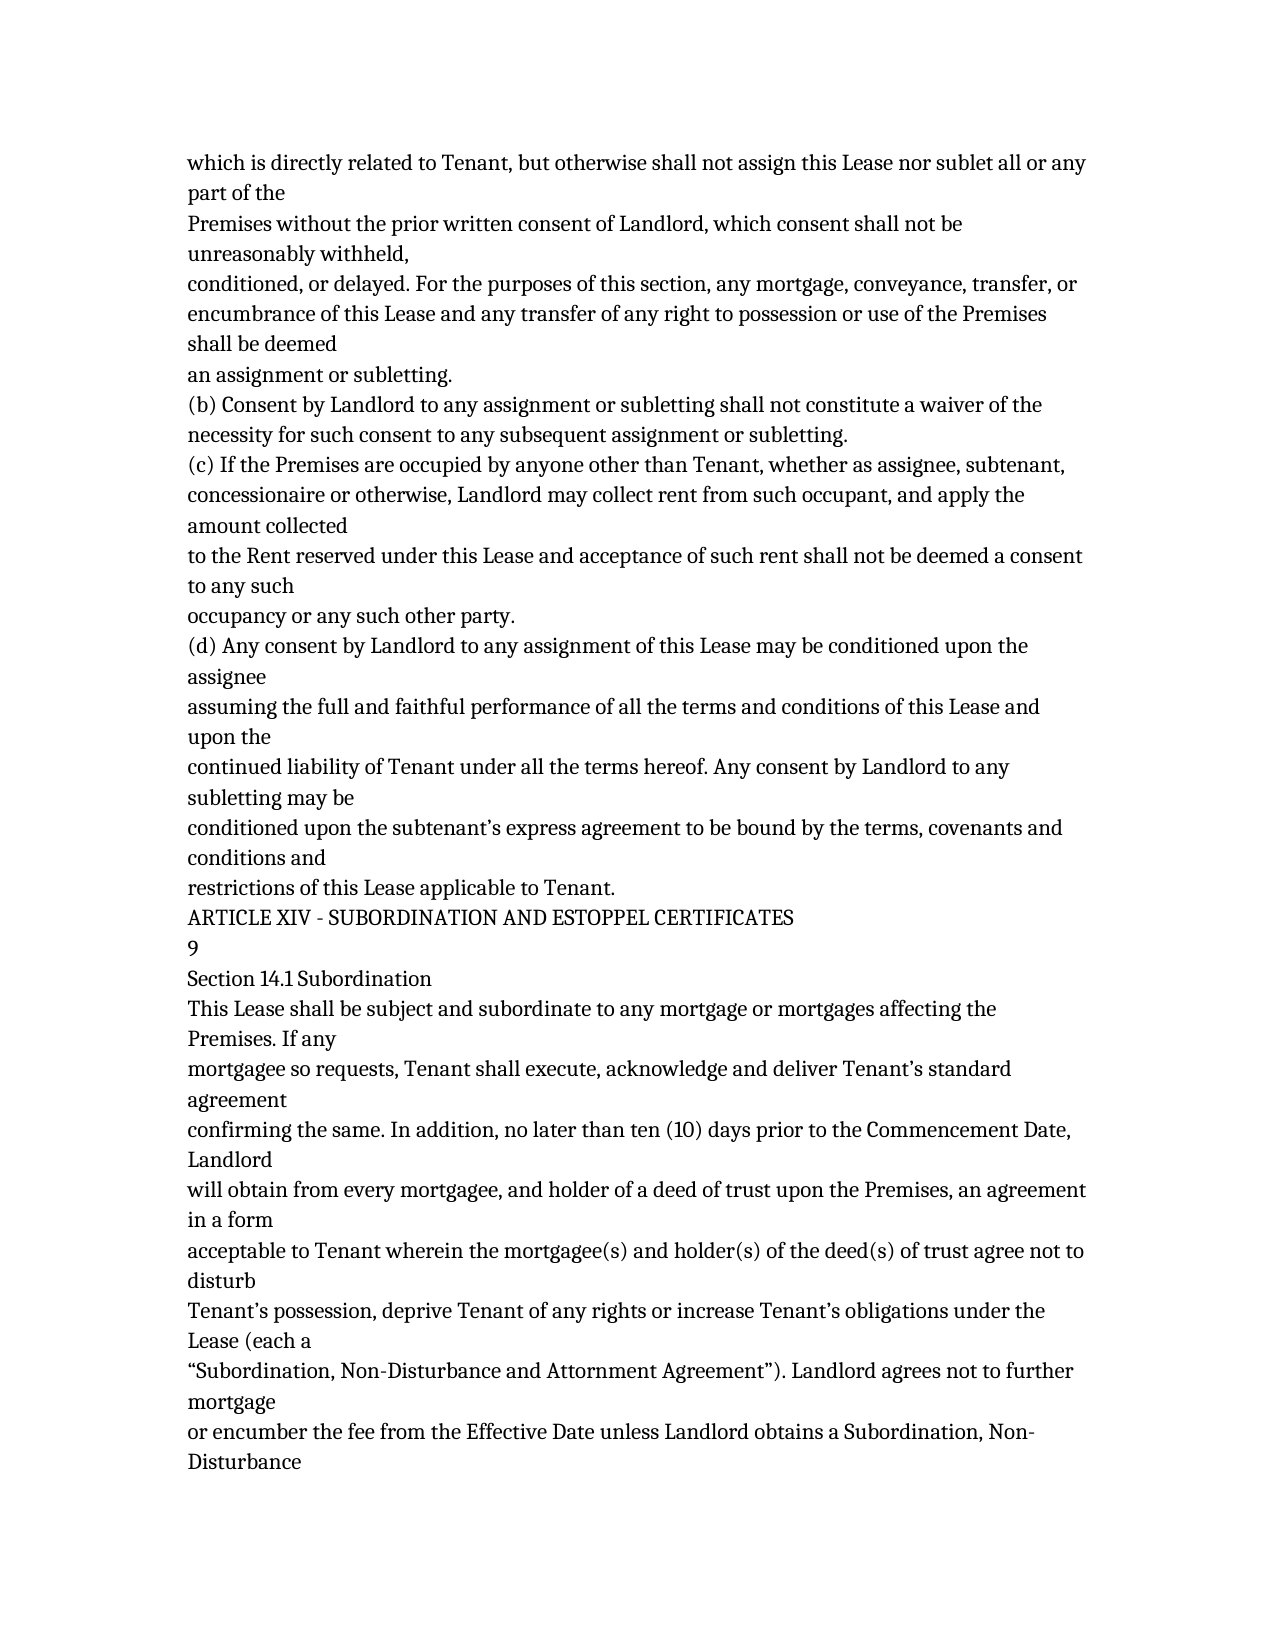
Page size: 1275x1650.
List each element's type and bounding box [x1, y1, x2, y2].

text [187, 150, 1087, 1475]
